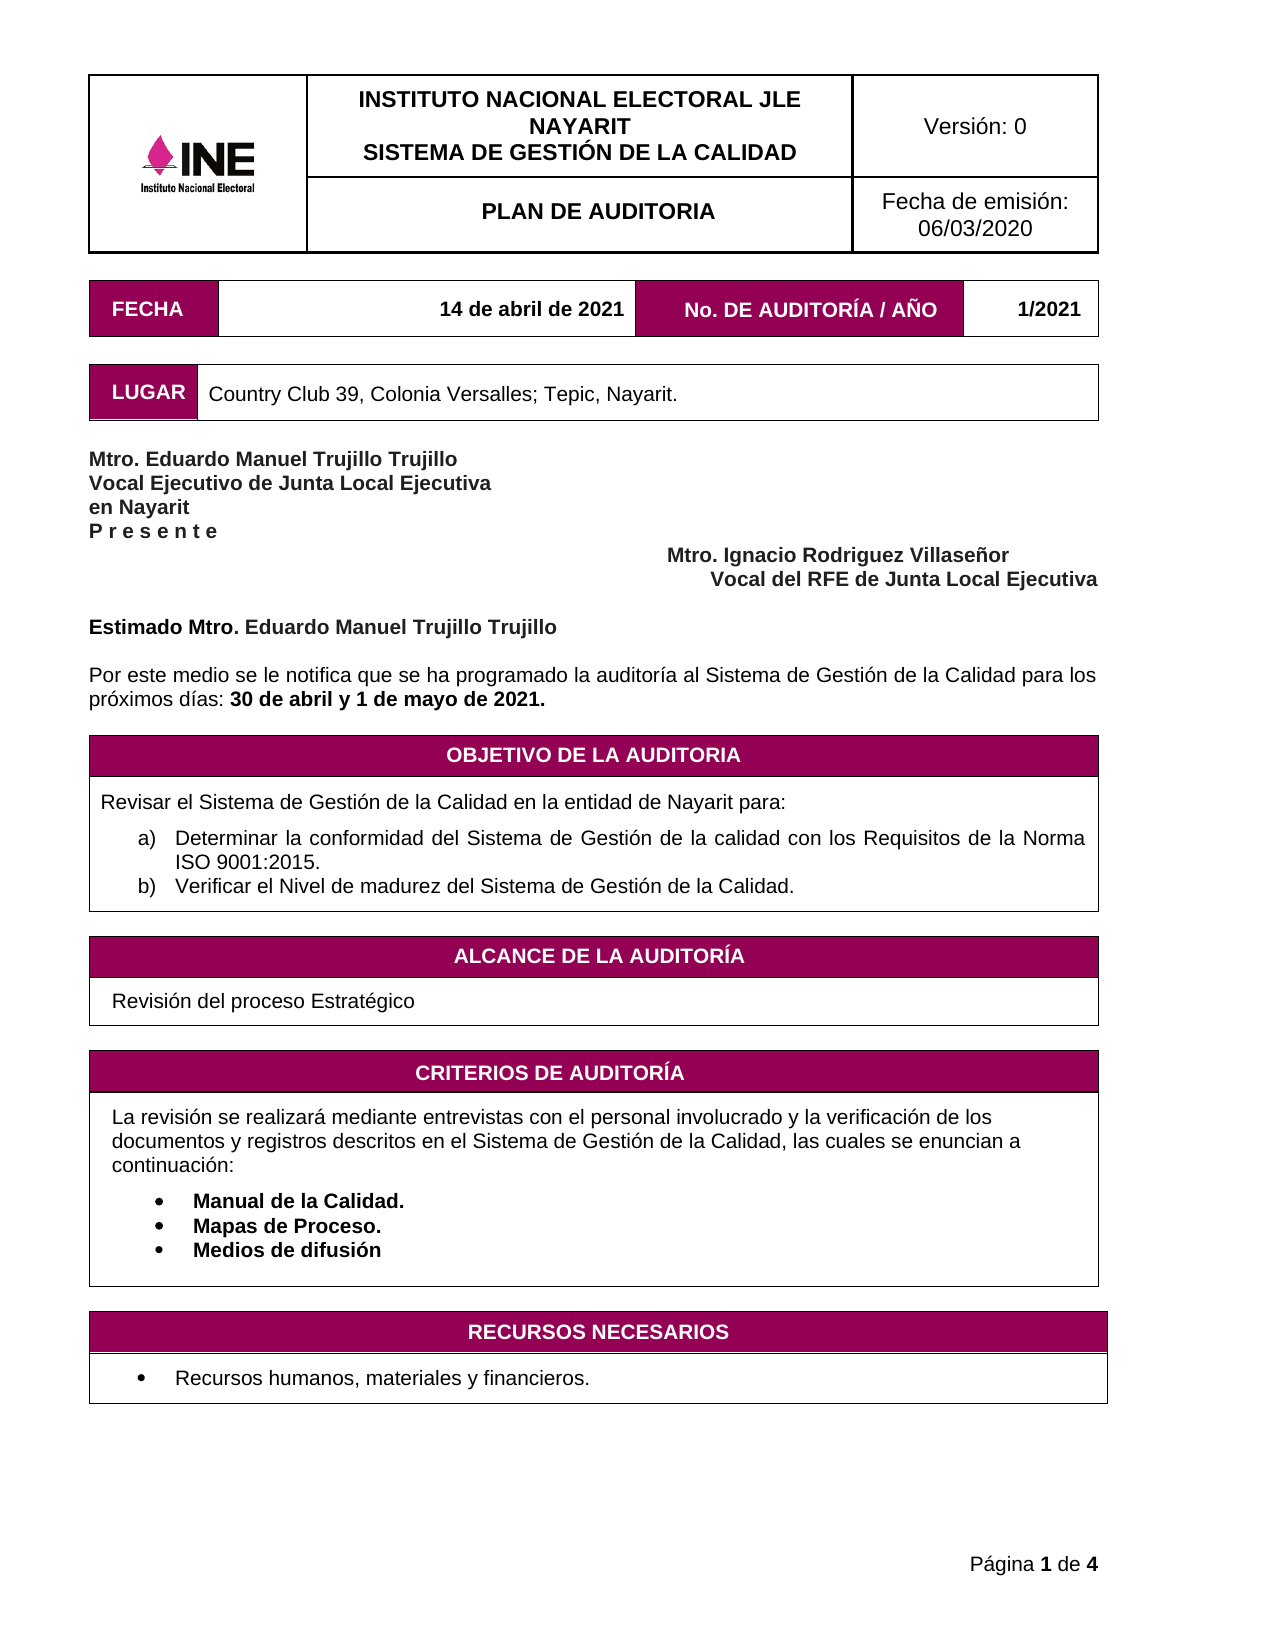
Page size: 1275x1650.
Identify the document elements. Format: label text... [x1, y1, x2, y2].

table_header OBJETIVO DE LA AUDITORIA [90, 736, 1098, 776]
text Vocal Ejecutivo de Junta Local Ejecutiva [89, 471, 1098, 495]
text Por este medio se le notifica que se ha programado la auditoría al Sistema de Gestión de la Calidad para los próximos días: 30 de abril y 1 de mayo de 2021. [89, 663, 1098, 711]
table_cell La revisión se realizará mediante entrevistas con el personal involucrado y la verificación de los documentos y registros descritos en el Sistema de Gestión de la Calidad, las cuales se enuncian a continuación: Manual de la Calidad. Mapas de Proceso. Medios de difusión [90, 1093, 1098, 1286]
table_cell Revisión del proceso Estratégico [90, 978, 1098, 1025]
table_header 1/2021 [964, 281, 1098, 336]
picture [108, 110, 287, 217]
table_header No. DE AUDITORÍA / AÑO [636, 281, 963, 336]
table_cell Revisar el Sistema de Gestión de la Calidad en la entidad de Nayarit para: Determinar la conformidad del Sistema de Gestión de la calidad con los Requisitos de la Norma ISO 9001:2015. Verificar el Nivel de madurez del Sistema de Gestión de la Calidad. [90, 777, 1098, 911]
table_header FECHA [90, 281, 218, 336]
table_cell Recursos humanos, materiales y financieros. [90, 1354, 1107, 1402]
text P r e s e n t e [89, 519, 1098, 543]
table_header RECURSOS NECESARIOS [90, 1312, 1107, 1352]
text Vocal del RFE de Junta Local Ejecutiva [89, 567, 1098, 591]
text Mtro. Ignacio Rodriguez Villaseñor [89, 543, 1098, 567]
text en Nayarit [89, 495, 1098, 519]
table_header CRITERIOS DE AUDITORÍA [90, 1051, 1098, 1091]
text Estimado Mtro. Eduardo Manuel Trujillo Trujillo [89, 615, 1098, 639]
table_header LUGAR [90, 365, 197, 419]
text Mtro. Eduardo Manuel Trujillo Trujillo [89, 447, 1098, 471]
table_header ALCANCE DE LA AUDITORÍA [90, 937, 1098, 977]
table_header 14 de abril de 2021 [219, 281, 635, 336]
table_header Country Club 39, Colonia Versalles; Tepic, Nayarit. [198, 365, 1098, 419]
